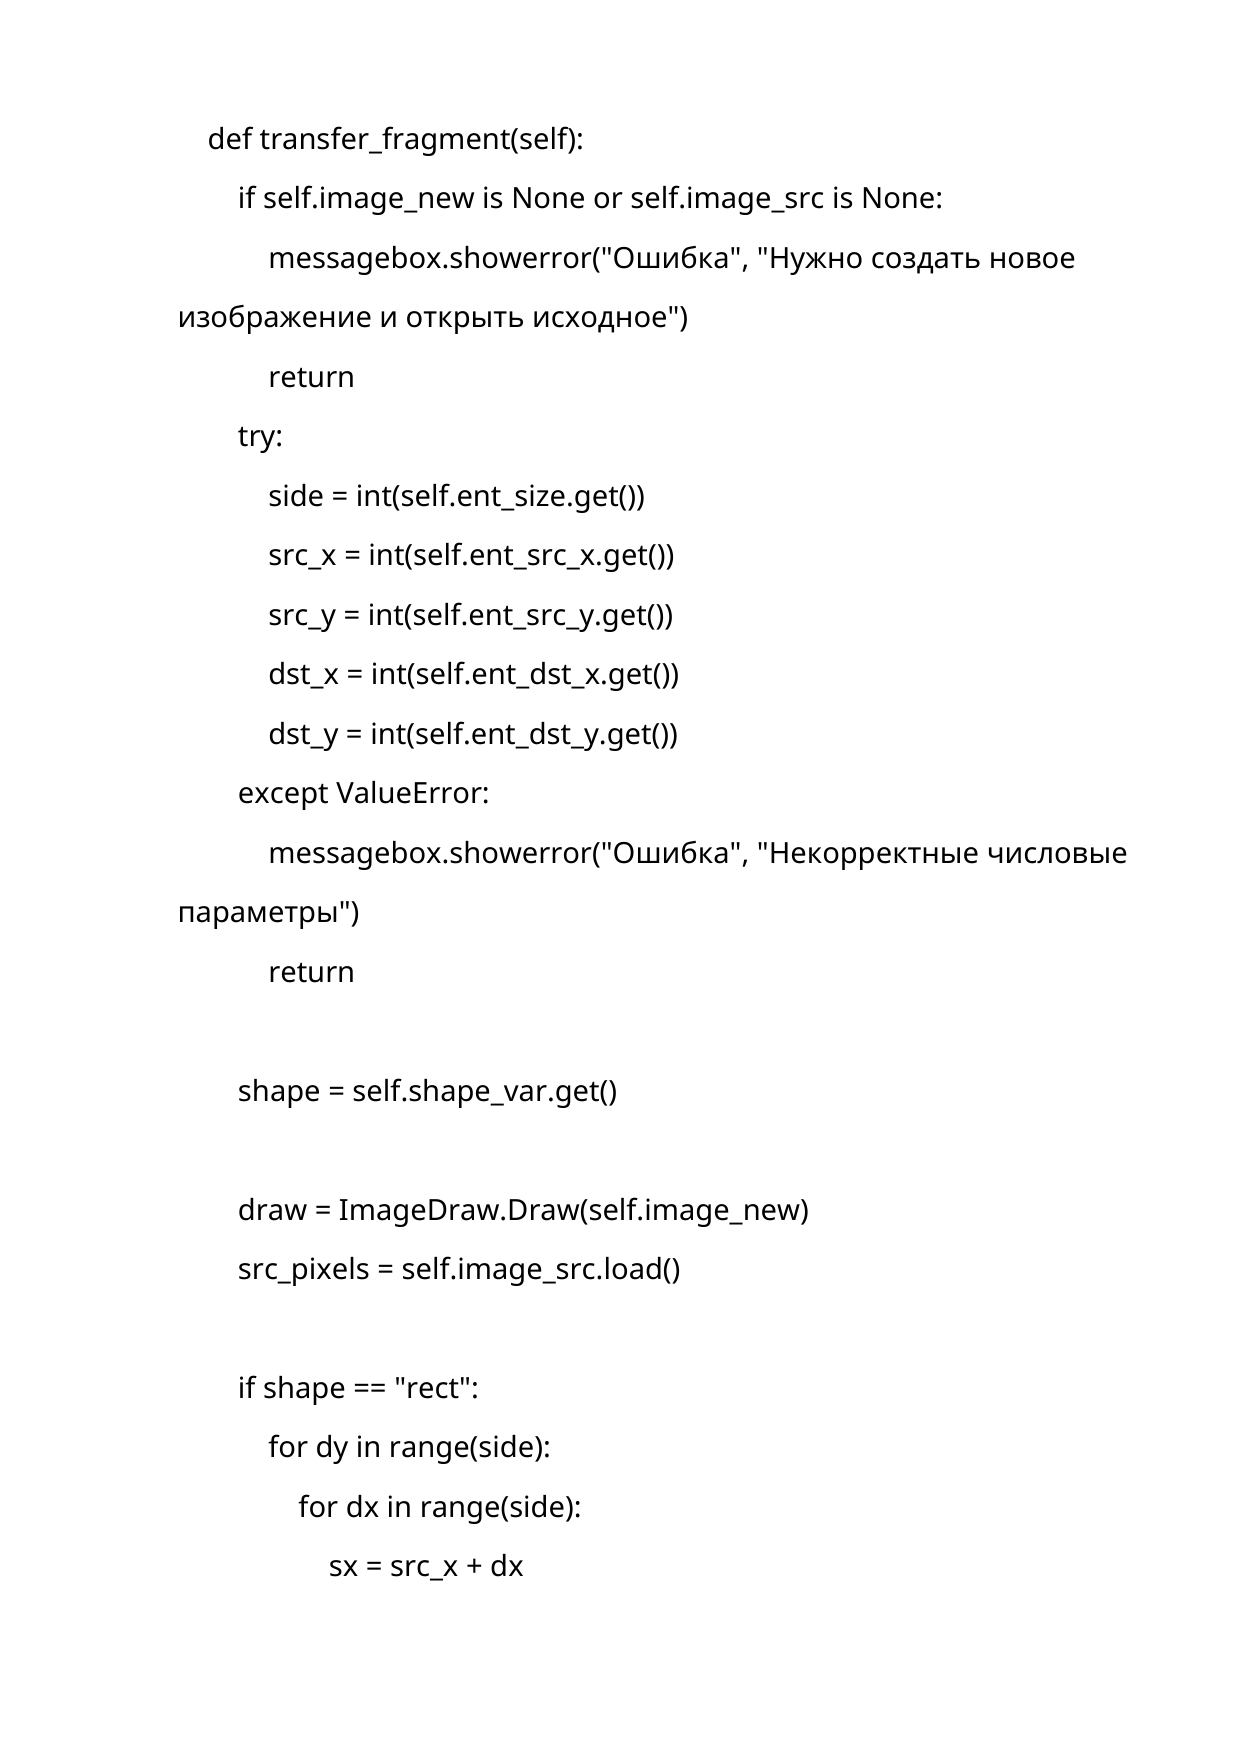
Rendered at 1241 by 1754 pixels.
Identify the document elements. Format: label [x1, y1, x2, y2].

text [177, 118, 1152, 1585]
